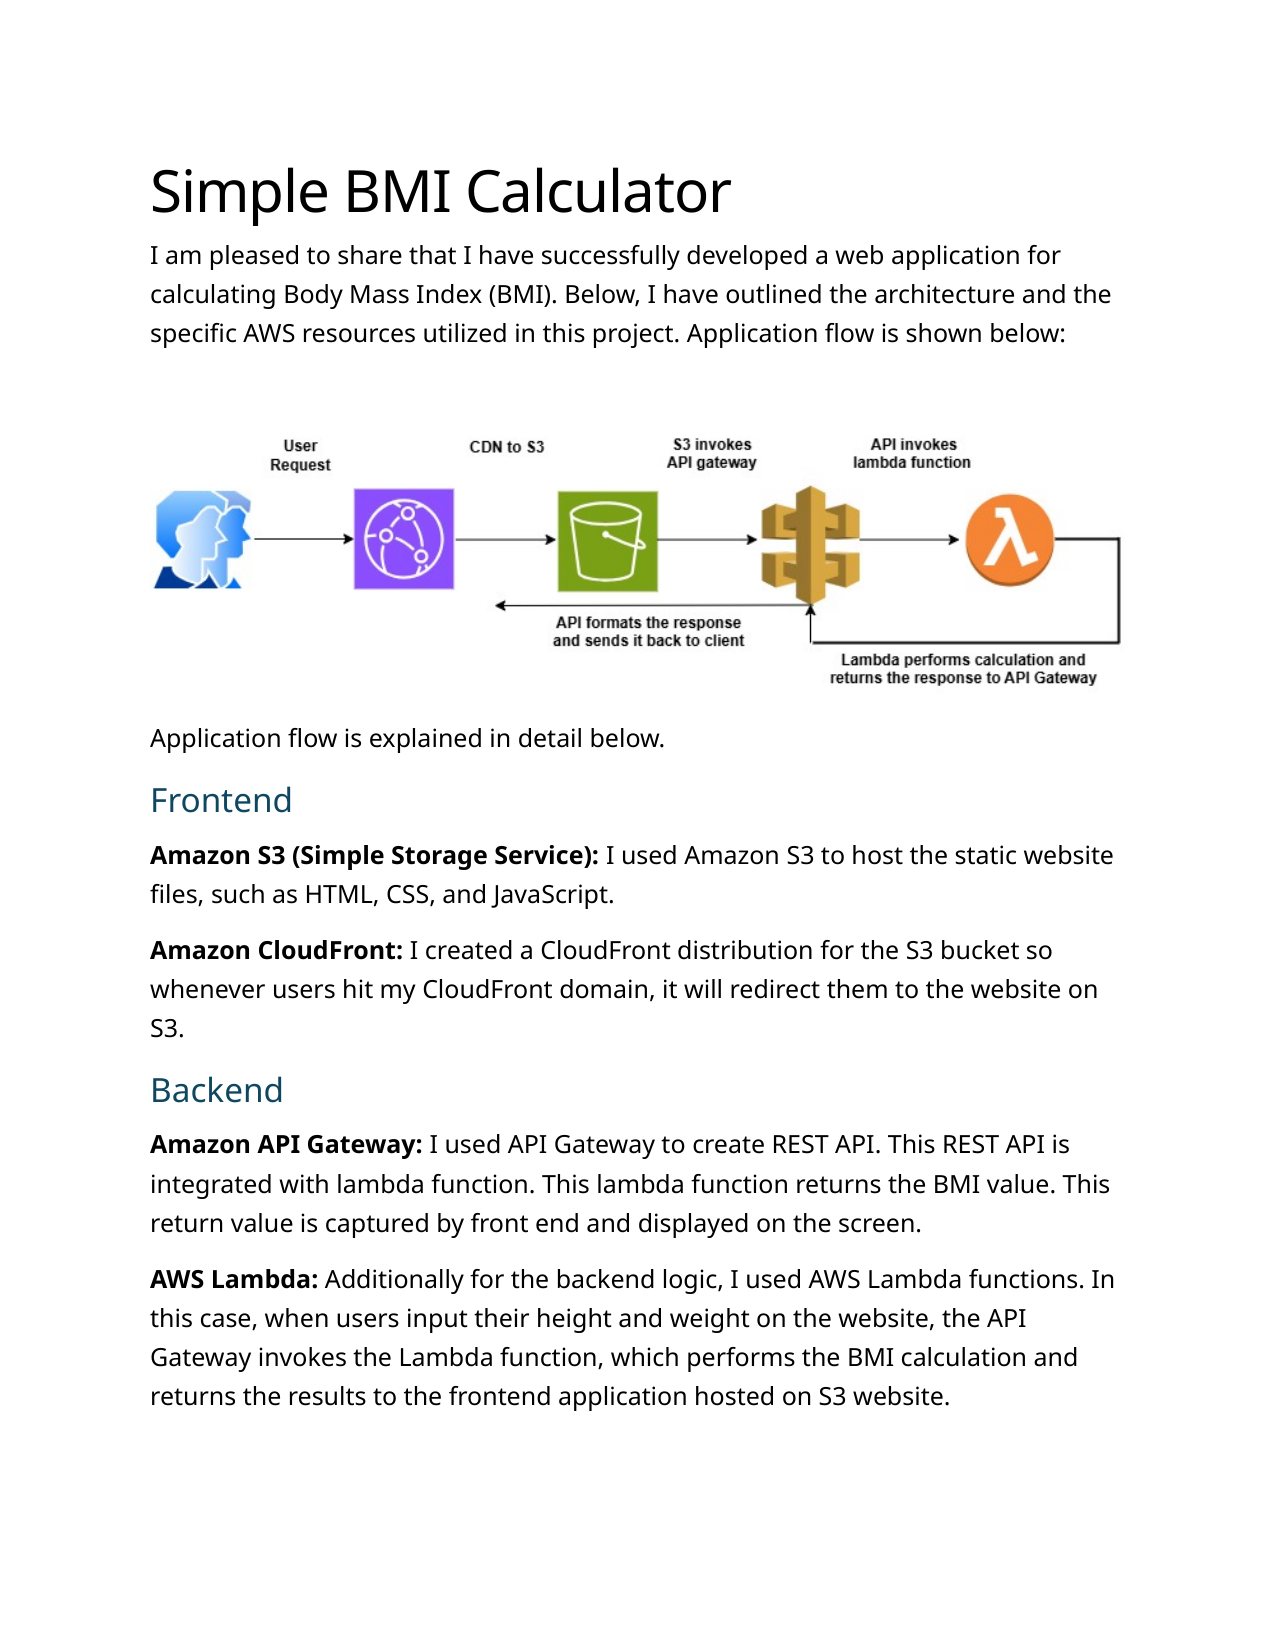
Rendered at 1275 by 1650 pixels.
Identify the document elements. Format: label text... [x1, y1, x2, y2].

text Amazon CloudFront: I created a CloudFront distribution for the S3 bucket so whenever users hit my CloudFront domain, it will redirect them to the website on S3. [150, 932, 1125, 1045]
text Amazon API Gateway: I used API Gateway to create REST API. This REST API is integrated with lambda function. This lambda function returns the BMI value. This return value is captured by front end and displayed on the screen. [150, 1127, 1125, 1239]
text I am pleased to share that I have successfully developed a web application for calculating Body Mass Index (BMI). Below, I have outlined the architecture and the specific AWS resources utilized in this project. Application flow is shown below: [150, 238, 1125, 350]
text Application flow is explained in detail below. [150, 721, 1125, 755]
picture [150, 427, 1125, 700]
text AWS Lambda: Additionally for the backend logic, I used AWS Lambda functions. In this case, when users input their height and weight on the website, the API Gateway invokes the Lambda function, which performs the BMI calculation and returns the results to the frontend application hosted on S3 website. [150, 1261, 1125, 1413]
title Simple BMI Calculator [150, 150, 1125, 229]
subtitle Backend [150, 1067, 1125, 1112]
text Amazon S3 (Simple Storage Service): I used Amazon S3 to host the static website files, such as HTML, CSS, and JavaScript. [150, 837, 1125, 911]
subtitle Frontend [150, 777, 1125, 822]
